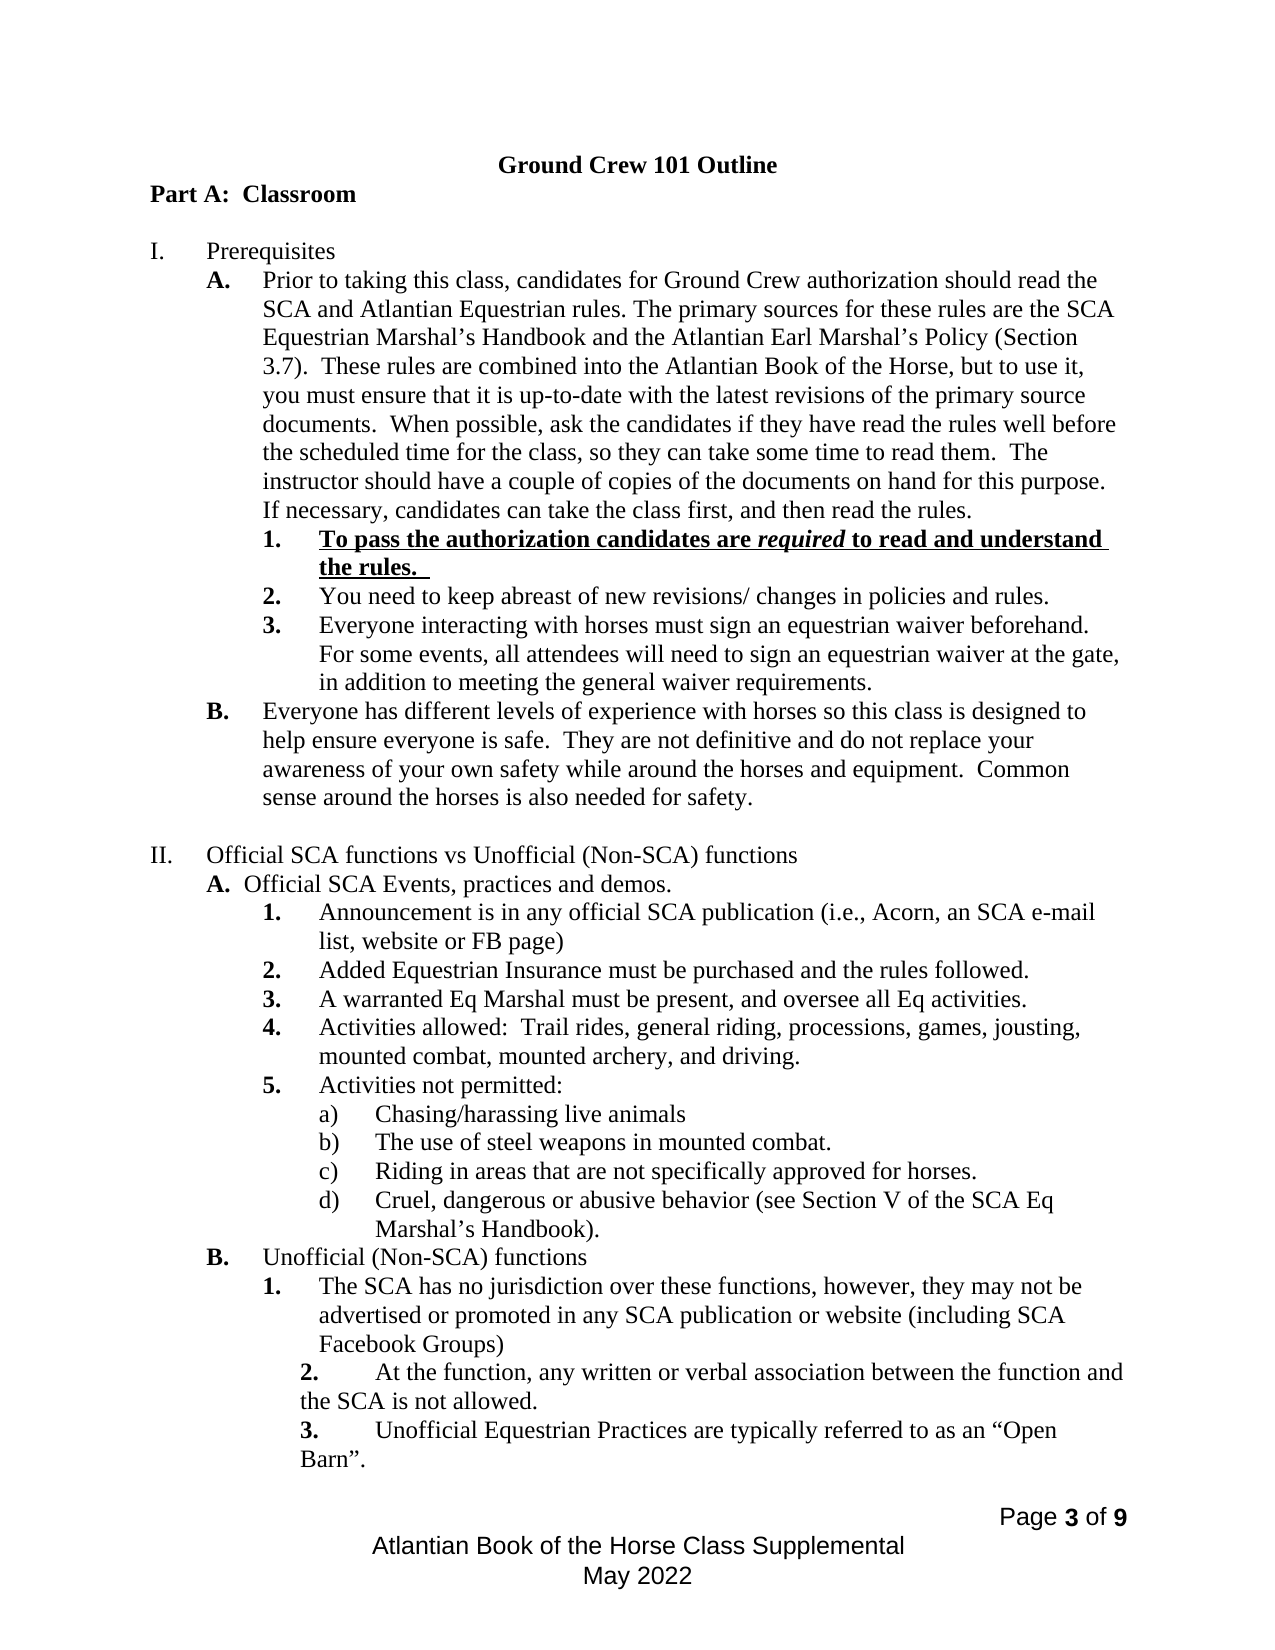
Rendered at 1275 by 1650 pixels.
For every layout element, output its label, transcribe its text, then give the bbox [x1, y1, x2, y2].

list Unofficial Equestrian Practices are typically referred to as an “Open Barn”. [300, 1415, 1125, 1472]
list Added Equestrian Insurance must be purchased and the rules followed. [262, 955, 1125, 984]
list Activities allowed: Trail rides, general riding, processions, games, jousting, mounted combat, mounted archery, and driving. [262, 1012, 1125, 1070]
list Official SCA functions vs Unofficial (Non-SCA) functions [150, 840, 1125, 869]
list Unofficial (Non-SCA) functions [206, 1242, 1125, 1271]
list A warranted Eq Marshal must be present, and oversee all Eq activities. [262, 984, 1125, 1012]
list Prerequisites [150, 236, 1125, 265]
list Announcement is in any official SCA publication (i.e., Acorn, an SCA e-mail list, website or FB page) [262, 897, 1125, 955]
list Everyone interacting with horses must sign an equestrian waiver beforehand. For some events, all attendees will need to sign an equestrian waiver at the gate, in addition to meeting the general waiver requirements. [262, 610, 1125, 696]
list Everyone has different levels of experience with horses so this class is designed to help ensure everyone is safe. They are not definitive and do not replace your awareness of your own safety while around the horses and equipment. Common sense around the horses is also needed for safety. [206, 696, 1125, 811]
list Activities not permitted: [262, 1070, 1125, 1099]
list The use of steel weapons in mounted combat. [319, 1127, 1125, 1156]
list Cruel, dangerous or abusive behavior (see Section V of the SCA Eq Marshal’s Handbook). [319, 1185, 1125, 1242]
list To pass the authorization candidates are required to read and understand the rules. [262, 524, 1125, 581]
list Prior to taking this class, candidates for Ground Crew authorization should read the SCA and Atlantian Equestrian rules. The primary sources for these rules are the SCA Equestrian Marshal’s Handbook and the Atlantian Earl Marshal’s Policy (Section 3.7). These rules are combined into the Atlantian Book of the Horse, but to use it, you must ensure that it is up-to-date with the latest revisions of the primary source documents. When possible, ask the candidates if they have read the rules well before the scheduled time for the class, so they can take some time to read them. The instructor should have a couple of copies of the documents on hand for this purpose. If necessary, candidates can take the class first, and then read the rules. [206, 265, 1125, 524]
list Chasing/harassing live animals [319, 1099, 1125, 1127]
text Ground Crew 101 Outline [150, 150, 1125, 179]
list You need to keep abreast of new revisions/ changes in policies and rules. [262, 581, 1125, 610]
list Riding in areas that are not specifically approved for horses. [319, 1156, 1125, 1185]
list At the function, any written or verbal association between the function and the SCA is not allowed. [300, 1357, 1125, 1415]
text Part A: Classroom [150, 179, 1125, 207]
list The SCA has no jurisdiction over these functions, however, they may not be advertised or promoted in any SCA publication or website (including SCA Facebook Groups) [262, 1271, 1125, 1357]
list Official SCA Events, practices and demos. [206, 869, 1125, 897]
